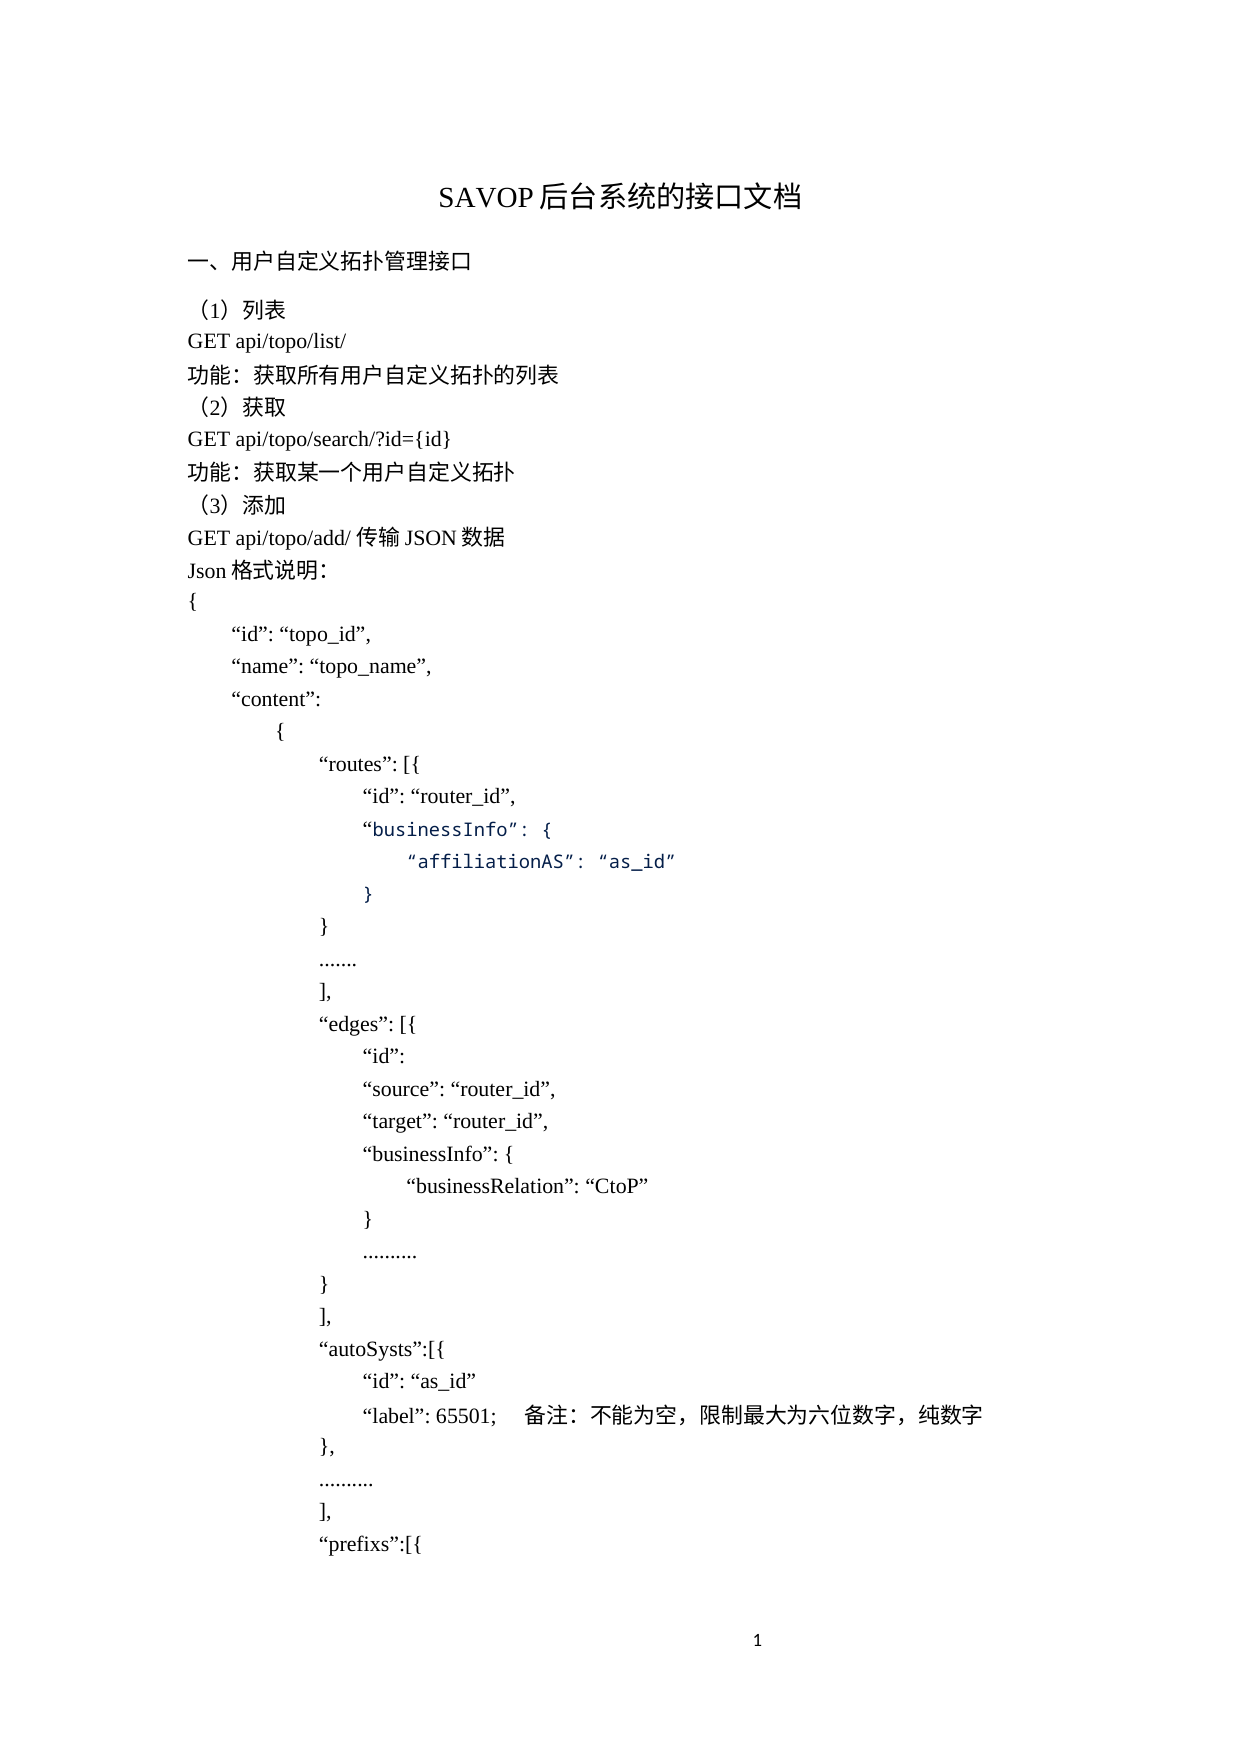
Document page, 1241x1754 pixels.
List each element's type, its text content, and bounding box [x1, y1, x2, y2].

text }, [275, 1430, 1053, 1462]
text “businessRelation”: “CtoP” [362, 1170, 1053, 1202]
text “autoSysts”:[{ [275, 1332, 1053, 1365]
text GET api/topo/list/ [187, 325, 1053, 357]
text ], [275, 1300, 1053, 1332]
text “id”: “topo_id”, [187, 617, 1053, 650]
text .......... [275, 1462, 1053, 1495]
text 功能：获取某一个用户自定义拓扑 [187, 455, 1053, 487]
text } [319, 1202, 1053, 1235]
text { [187, 585, 1053, 617]
text “businessInfo”: { [319, 1137, 1053, 1170]
text SAVOP后台系统的接口文档 [187, 162, 1053, 227]
text （2）获取 [187, 390, 1053, 422]
text （1）列表 [187, 292, 1053, 325]
text “routes”: [{ [275, 747, 1053, 780]
text ], [275, 1495, 1053, 1527]
text “content”: [187, 682, 1053, 715]
text GET api/topo/add/ 传输JSON数据 [187, 520, 1053, 552]
text “prefixs”:[{ [275, 1527, 1053, 1560]
text “businessInfo”: { “affiliationAS”: “as_id” [319, 812, 1053, 877]
text “source”: “router_id”, [319, 1072, 1053, 1105]
text Json格式说明： [187, 552, 1053, 585]
text 一、用户自定义拓扑管理接口 [187, 243, 1053, 276]
text “target”: “router_id”, [319, 1105, 1053, 1137]
text .......... [319, 1235, 1053, 1267]
text “label”: 65501; 备注：不能为空，限制最大为六位数字，纯数字 [319, 1397, 1053, 1430]
text GET api/topo/search/?id={id} [187, 422, 1053, 455]
text } [319, 877, 1053, 910]
text “id”: “as_id” [319, 1365, 1053, 1397]
text （3）添加 [187, 487, 1053, 520]
text 功能：获取所有用户自定义拓扑的列表 [187, 357, 1053, 390]
text “name”: “topo_name”, [187, 650, 1053, 682]
text “id”: [319, 1040, 1053, 1072]
text { [231, 715, 1053, 747]
text } [275, 1267, 1053, 1300]
text } [275, 910, 1053, 942]
text ....... [275, 942, 1053, 975]
text ], [275, 975, 1053, 1007]
text “id”: “router_id”, [319, 780, 1053, 812]
text “edges”: [{ [275, 1007, 1053, 1040]
